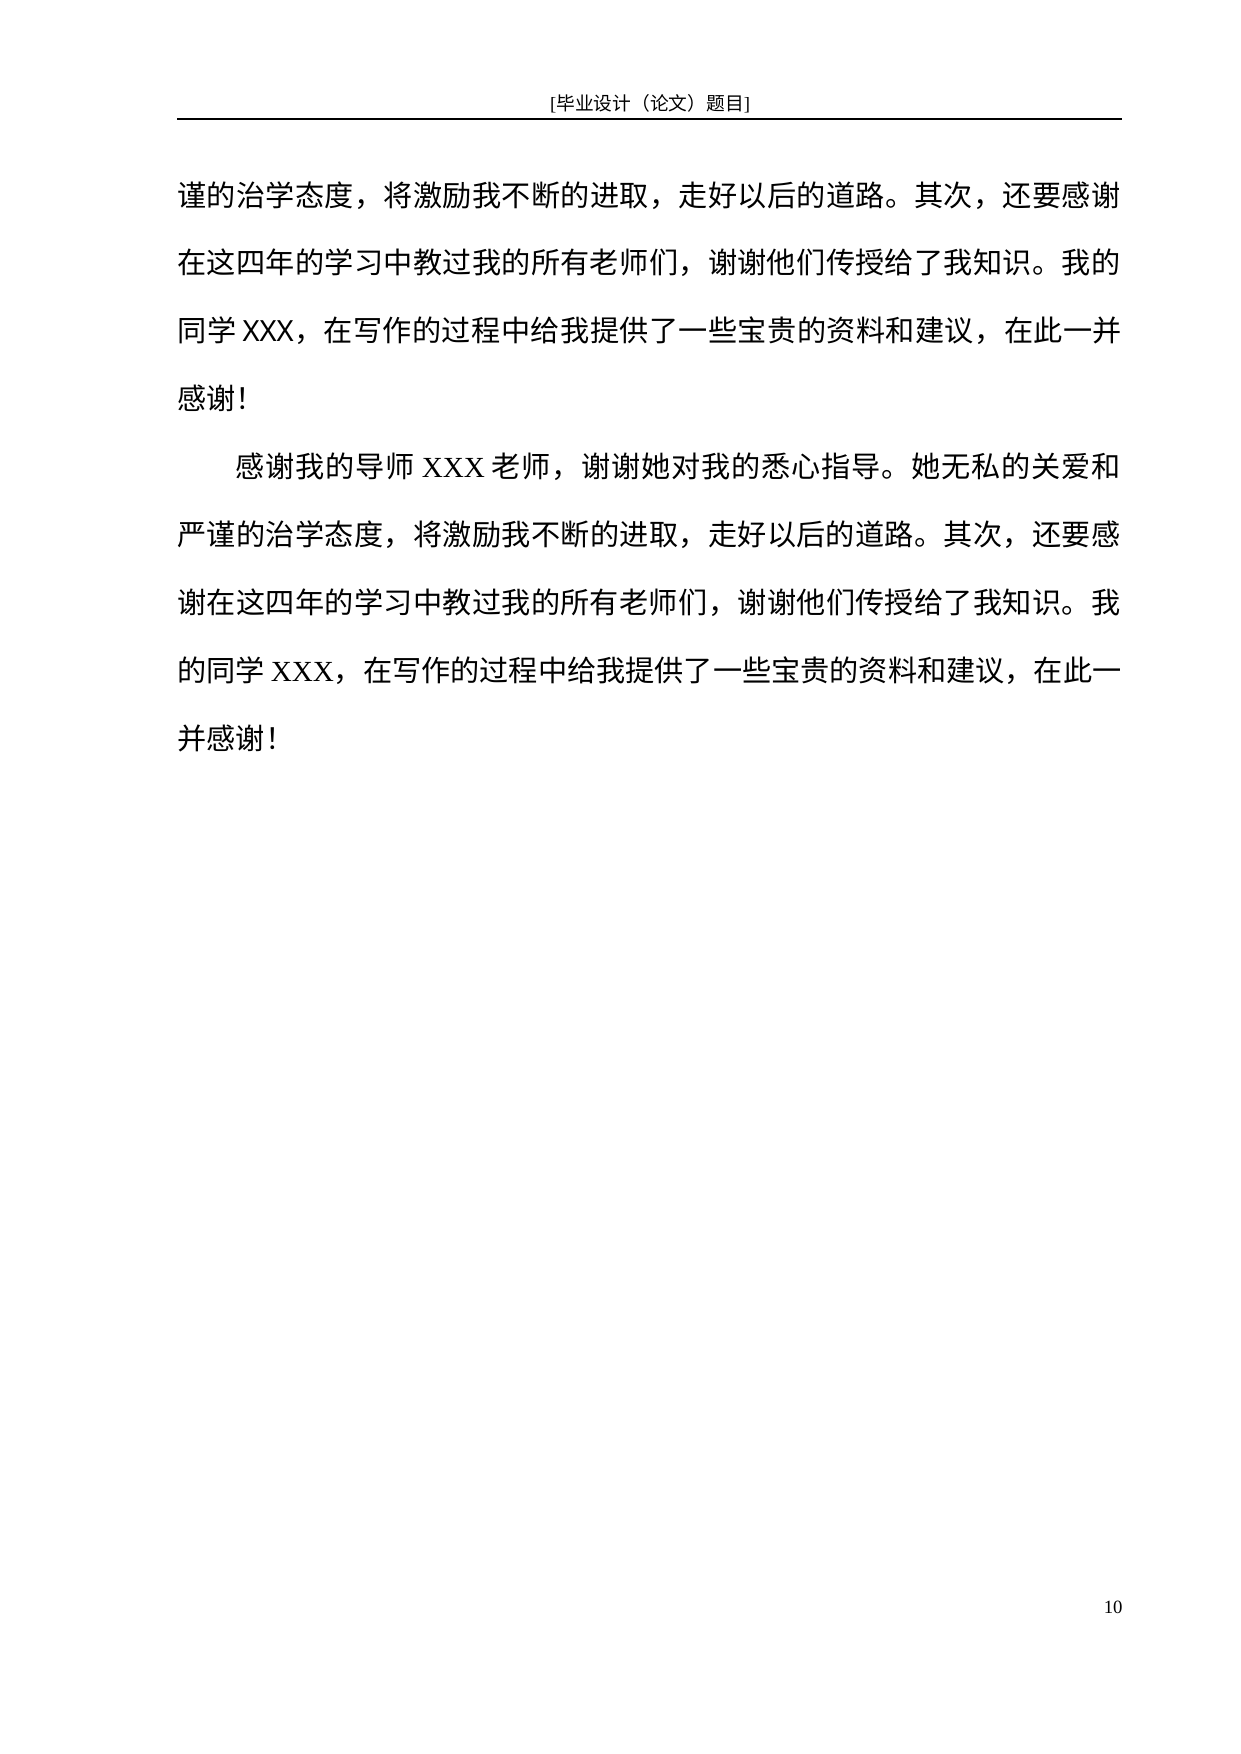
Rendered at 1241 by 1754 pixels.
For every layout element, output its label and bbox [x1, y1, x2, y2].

text [177, 431, 1122, 771]
text [177, 159, 1122, 431]
